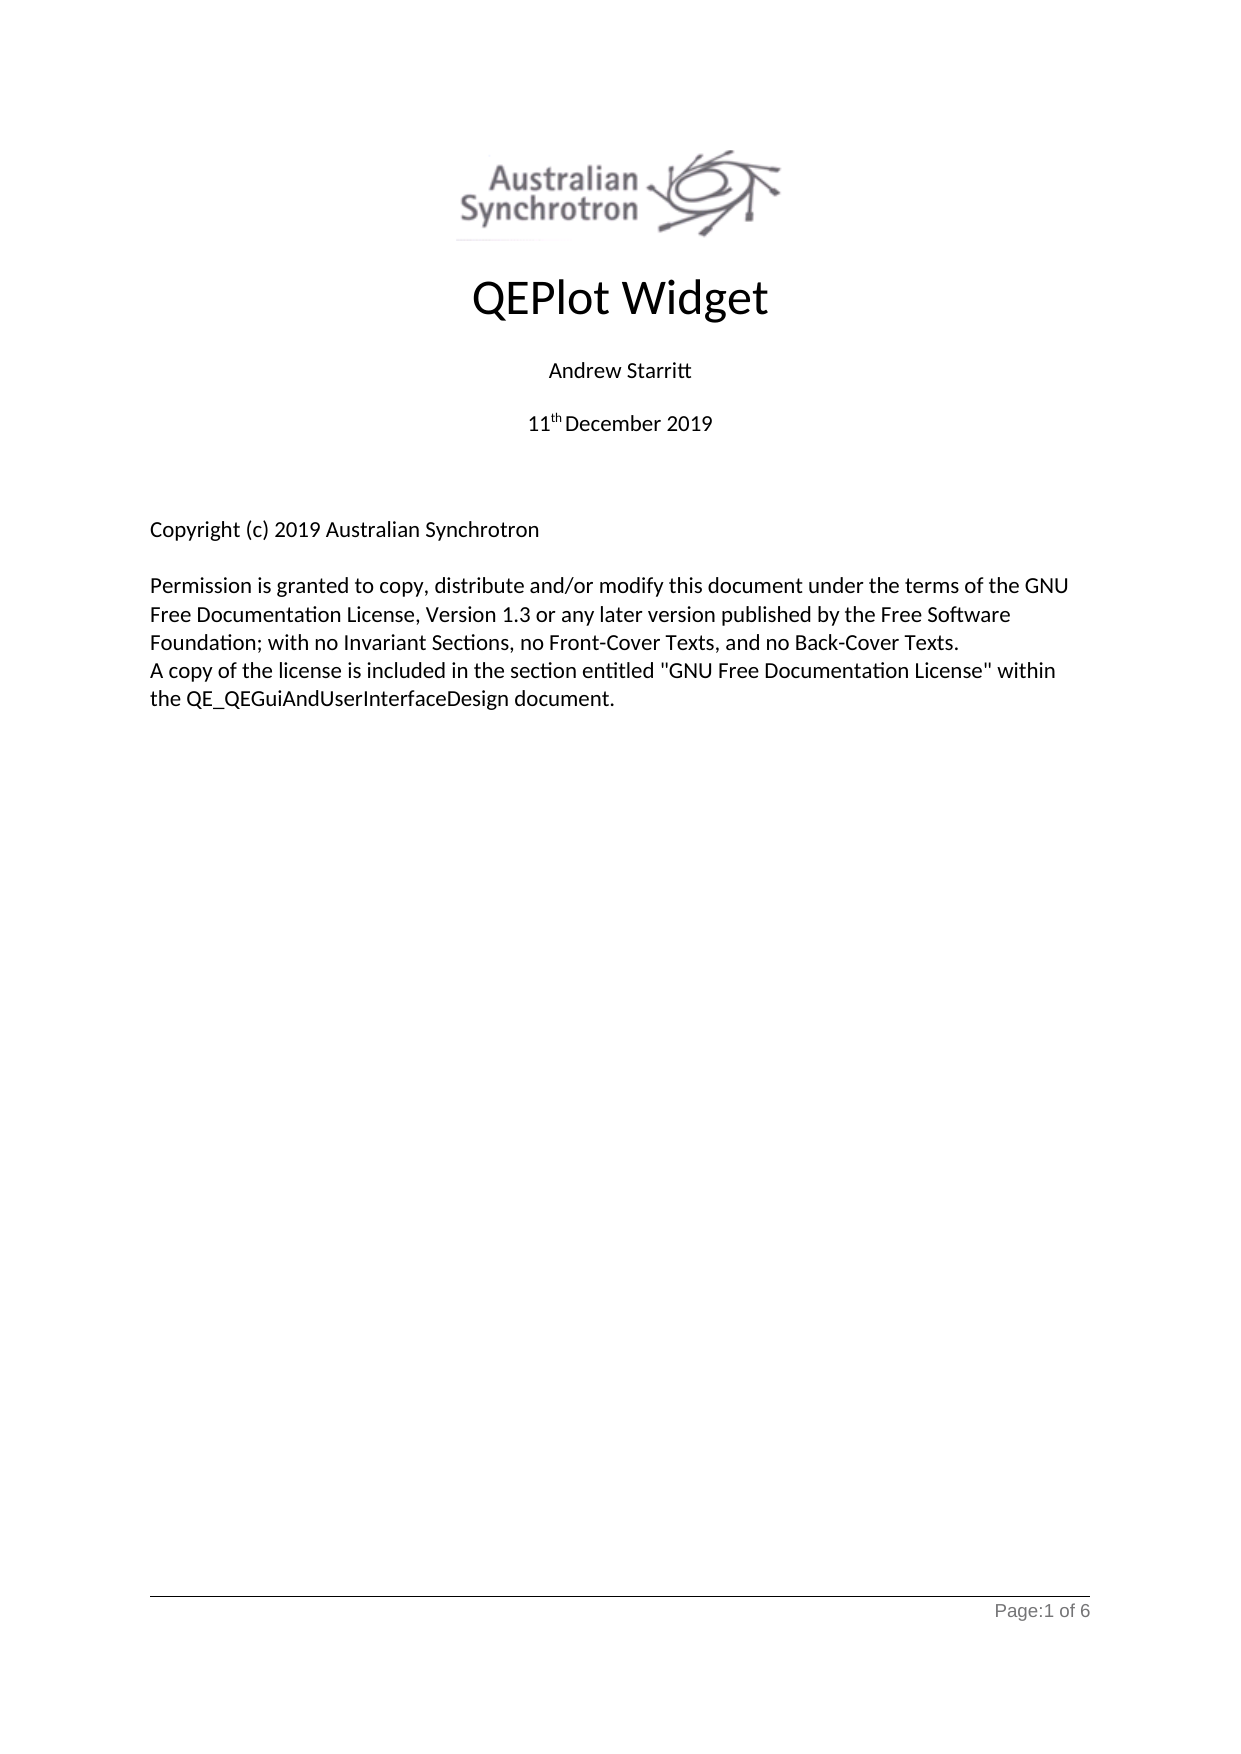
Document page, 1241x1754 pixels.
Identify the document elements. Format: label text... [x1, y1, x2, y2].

text QEPlot Widget [150, 266, 1090, 327]
text Copyright (c) 2019 Australian Synchrotron [150, 516, 1090, 572]
text Permission is granted to copy, distribute and/or modify this document under the terms of the GNU Free Documentation License, Version 1.3 or any later version published by the Free Software Foundation; with no Invariant Sections, no Front-Cover Texts, and no Back-Cover Texts. A copy of the license is included in the section entitled "GNU Free Documentation License" within the QE_QEGuiAndUserInterfaceDesign document. [150, 572, 1090, 712]
picture [456, 150, 785, 241]
text Andrew Starritt [150, 357, 1090, 384]
text 11th December 2019 [150, 409, 1090, 438]
